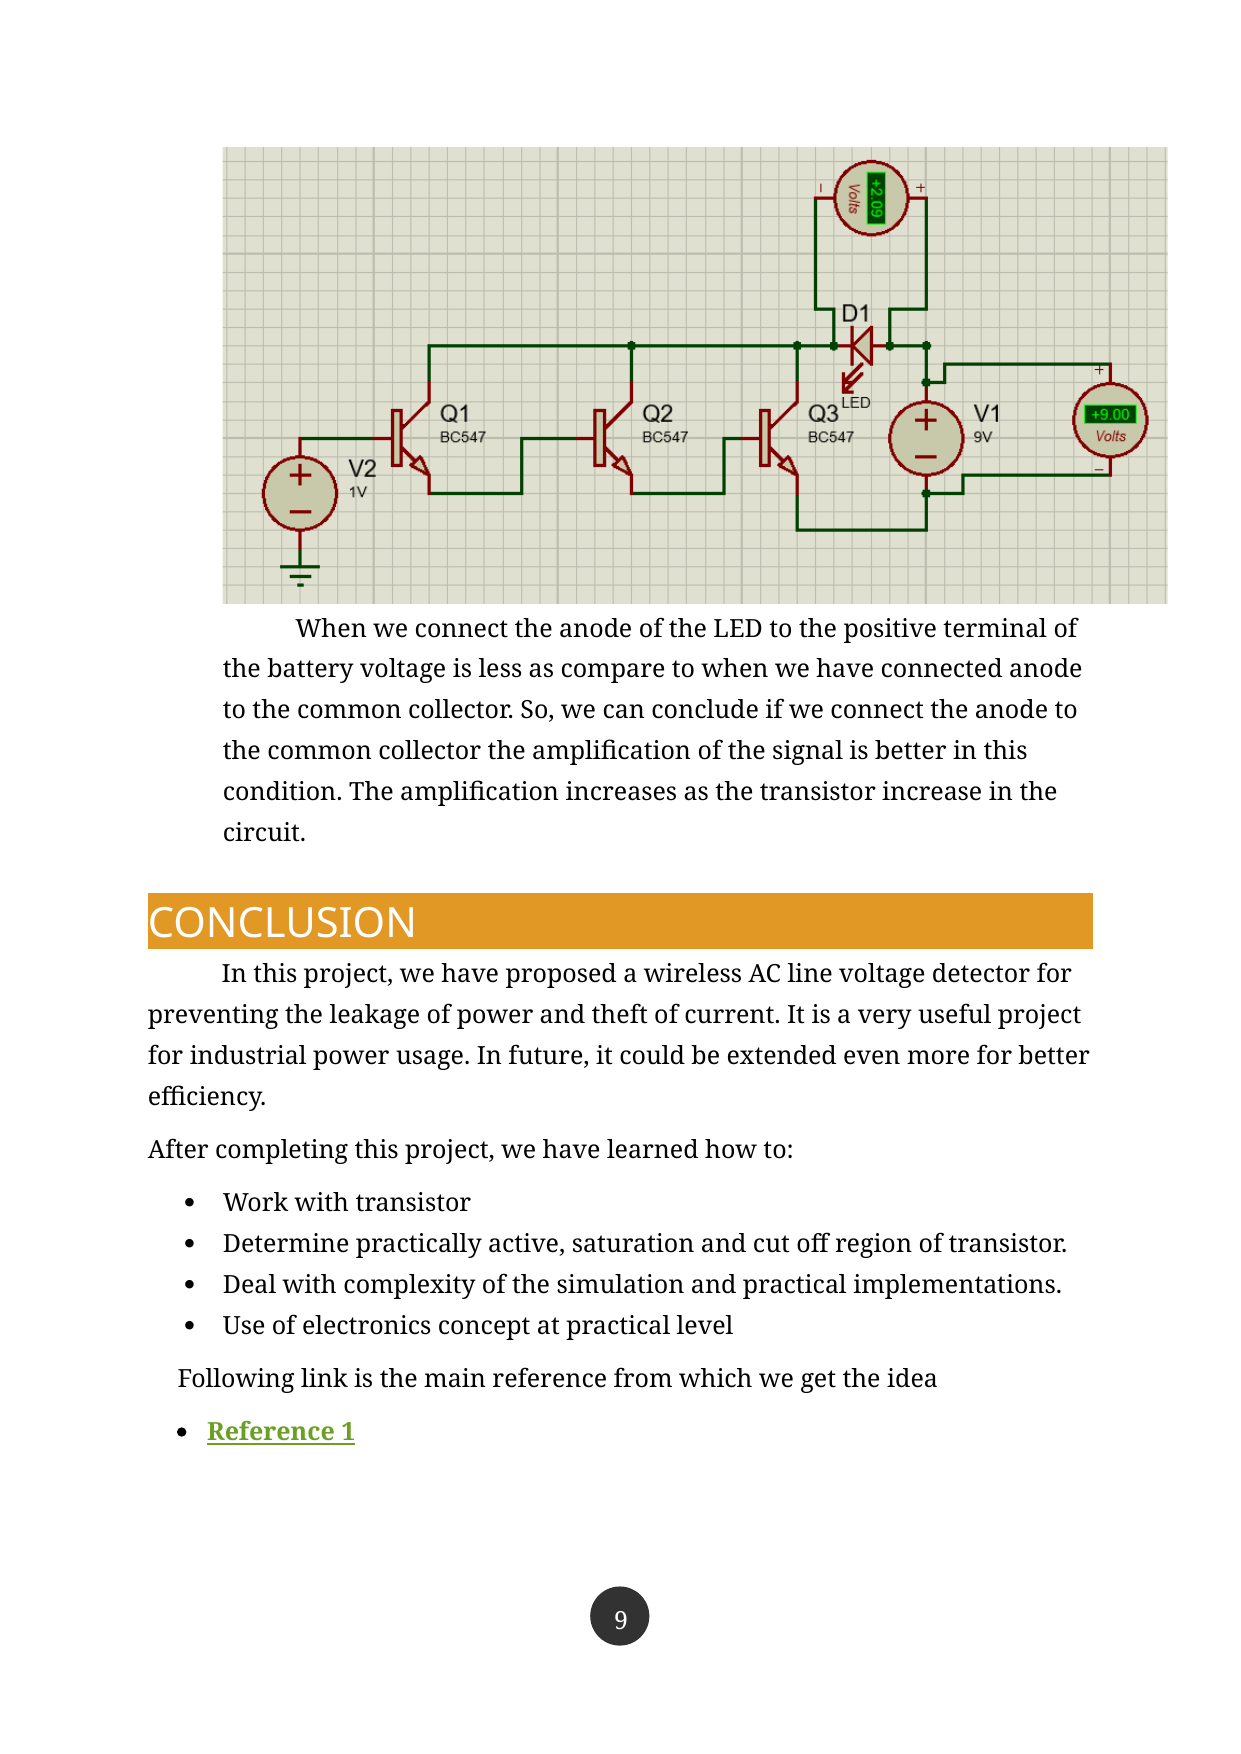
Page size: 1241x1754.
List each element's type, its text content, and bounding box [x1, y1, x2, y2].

list When we connect the anode of the LED to the positive terminal of the battery voltage is less as compare to when we have connected anode to the common collector. So, we can conclude if we connect the anode to the common collector the amplification of the signal is better in this condition. The amplification increases as the transistor increase in the circuit. [223, 610, 1093, 848]
text In this project, we have proposed a wireless AC line voltage detector for preventing the leakage of power and theft of current. It is a very useful project for industrial power usage. In future, it could be extended even more for better efficiency. [148, 956, 1093, 1112]
list Determine practically active, saturation and cut off region of transistor. [185, 1226, 1093, 1260]
list Reference 1 [177, 1414, 1093, 1448]
text After completing this project, we have learned how to: [148, 1132, 1093, 1166]
text Following link is the main reference from which we get the idea [148, 1361, 1093, 1395]
picture [222, 147, 1168, 604]
list Work with transistor [185, 1185, 1093, 1219]
list Use of electronics concept at practical level [185, 1307, 1093, 1341]
subtitle Conclusion [148, 893, 1093, 949]
list Deal with complexity of the simulation and practical implementations. [185, 1267, 1093, 1301]
